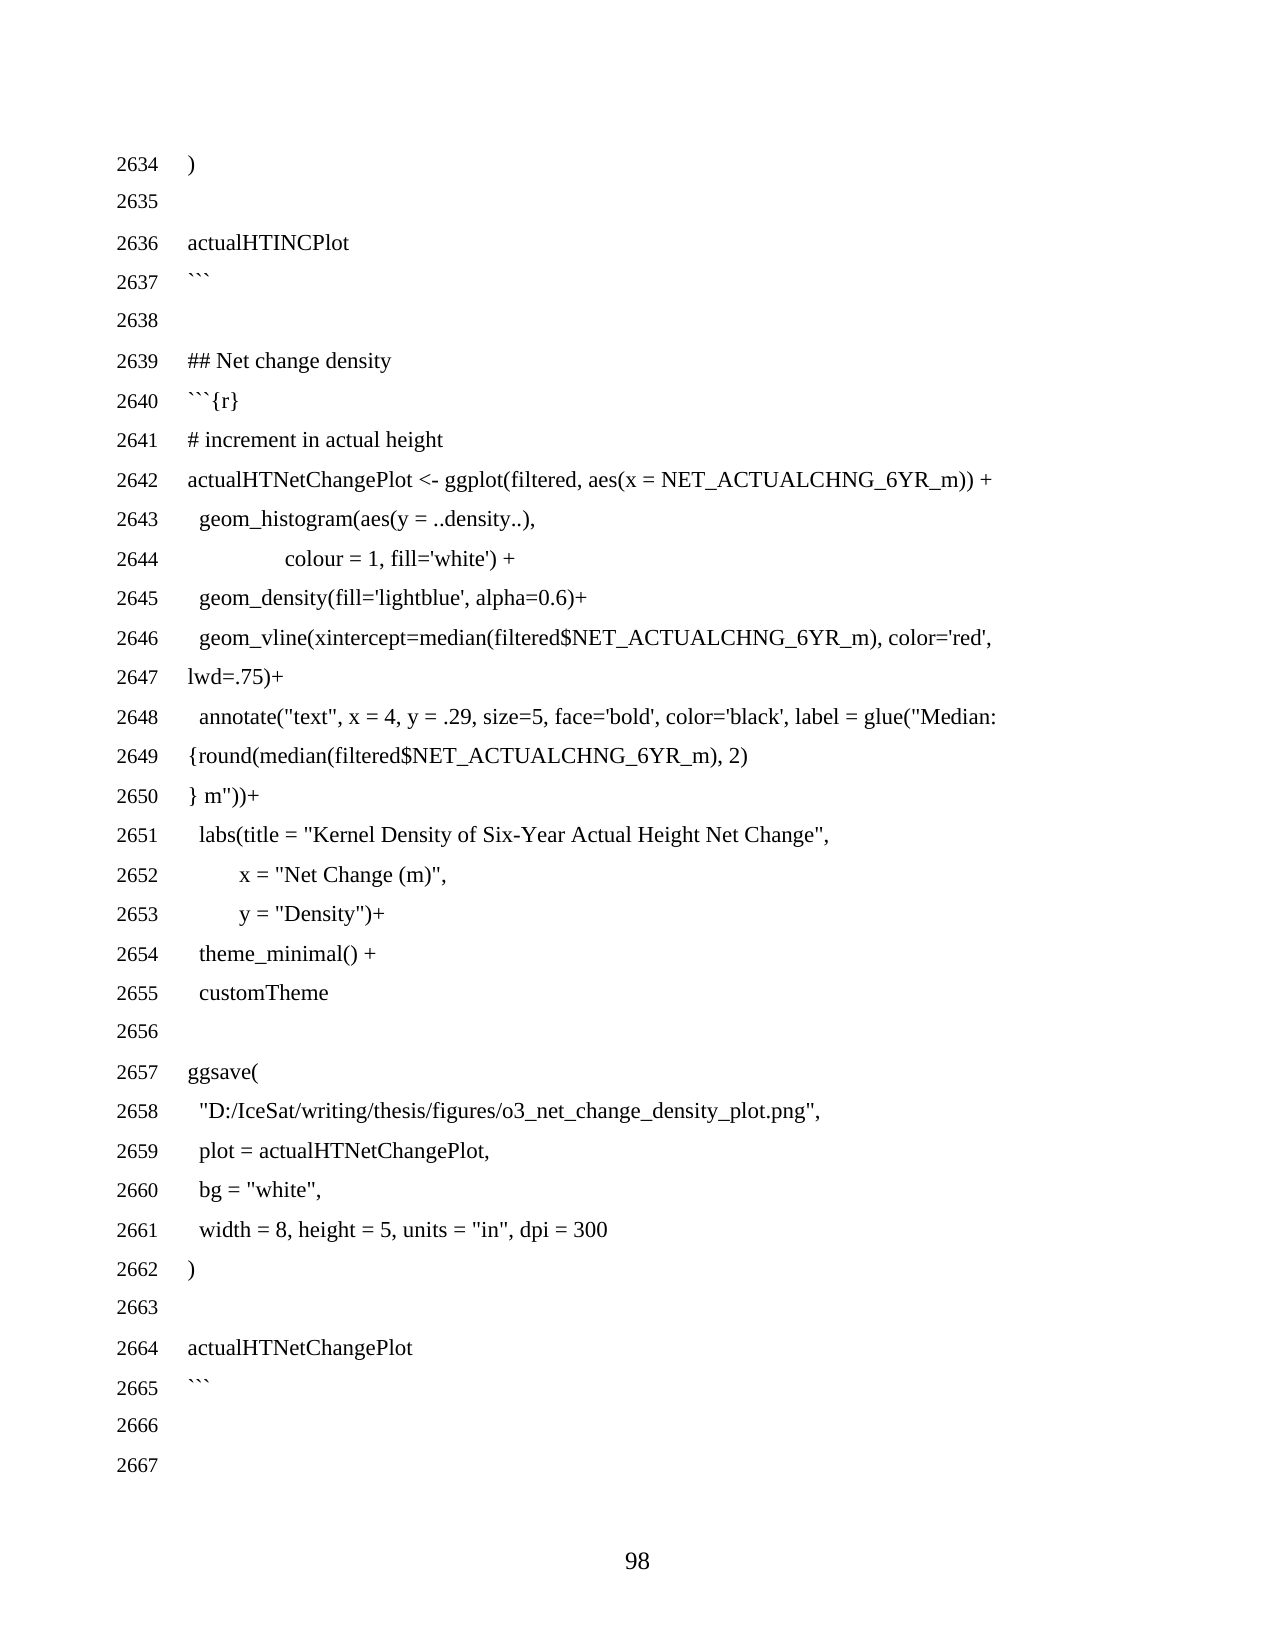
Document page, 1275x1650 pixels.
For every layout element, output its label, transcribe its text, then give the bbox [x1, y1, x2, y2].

text ``` [187, 268, 1087, 295]
text actualHTNetChangePlot [187, 1334, 1087, 1361]
text x = "Net Change (m)", [187, 861, 1087, 887]
text ## Net change density [187, 347, 1087, 374]
text ``` [187, 1374, 1087, 1400]
text colour = 1, fill='white') + [187, 545, 1087, 571]
text customTheme [187, 979, 1087, 1005]
text annotate("text", x = 4, y = .29, size=5, face='bold', color='black', label = glue("Median: {round(median(filtered$NET_ACTUALCHNG_6YR_m), 2) [187, 703, 1087, 768]
text bg = "white", [187, 1176, 1087, 1203]
text actualHTINCPlot [187, 229, 1087, 255]
text theme_minimal() + [187, 939, 1087, 966]
text labs(title = "Kernel Density of Six-Year Actual Height Net Change", [187, 821, 1087, 847]
text geom_vline(xintercept=median(filtered$NET_ACTUALCHNG_6YR_m), color='red', lwd=.75)+ [187, 624, 1087, 689]
text geom_histogram(aes(y = ..density..), [187, 505, 1087, 532]
text # increment in actual height [187, 426, 1087, 453]
text } m"))+ [187, 782, 1087, 808]
text width = 8, height = 5, units = "in", dpi = 300 [187, 1216, 1087, 1242]
text ) [187, 150, 1087, 176]
text y = "Density")+ [187, 900, 1087, 926]
text geom_density(fill='lightblue', alpha=0.6)+ [187, 584, 1087, 611]
text "D:/IceSat/writing/thesis/figures/o3_net_change_density_plot.png", [187, 1097, 1087, 1124]
text actualHTNetChangePlot <- ggplot(filtered, aes(x = NET_ACTUALCHNG_6YR_m)) + [187, 466, 1087, 492]
text ) [187, 1255, 1087, 1282]
text plot = actualHTNetChangePlot, [187, 1137, 1087, 1163]
text ```{r} [187, 387, 1087, 413]
text ggsave( [187, 1058, 1087, 1084]
